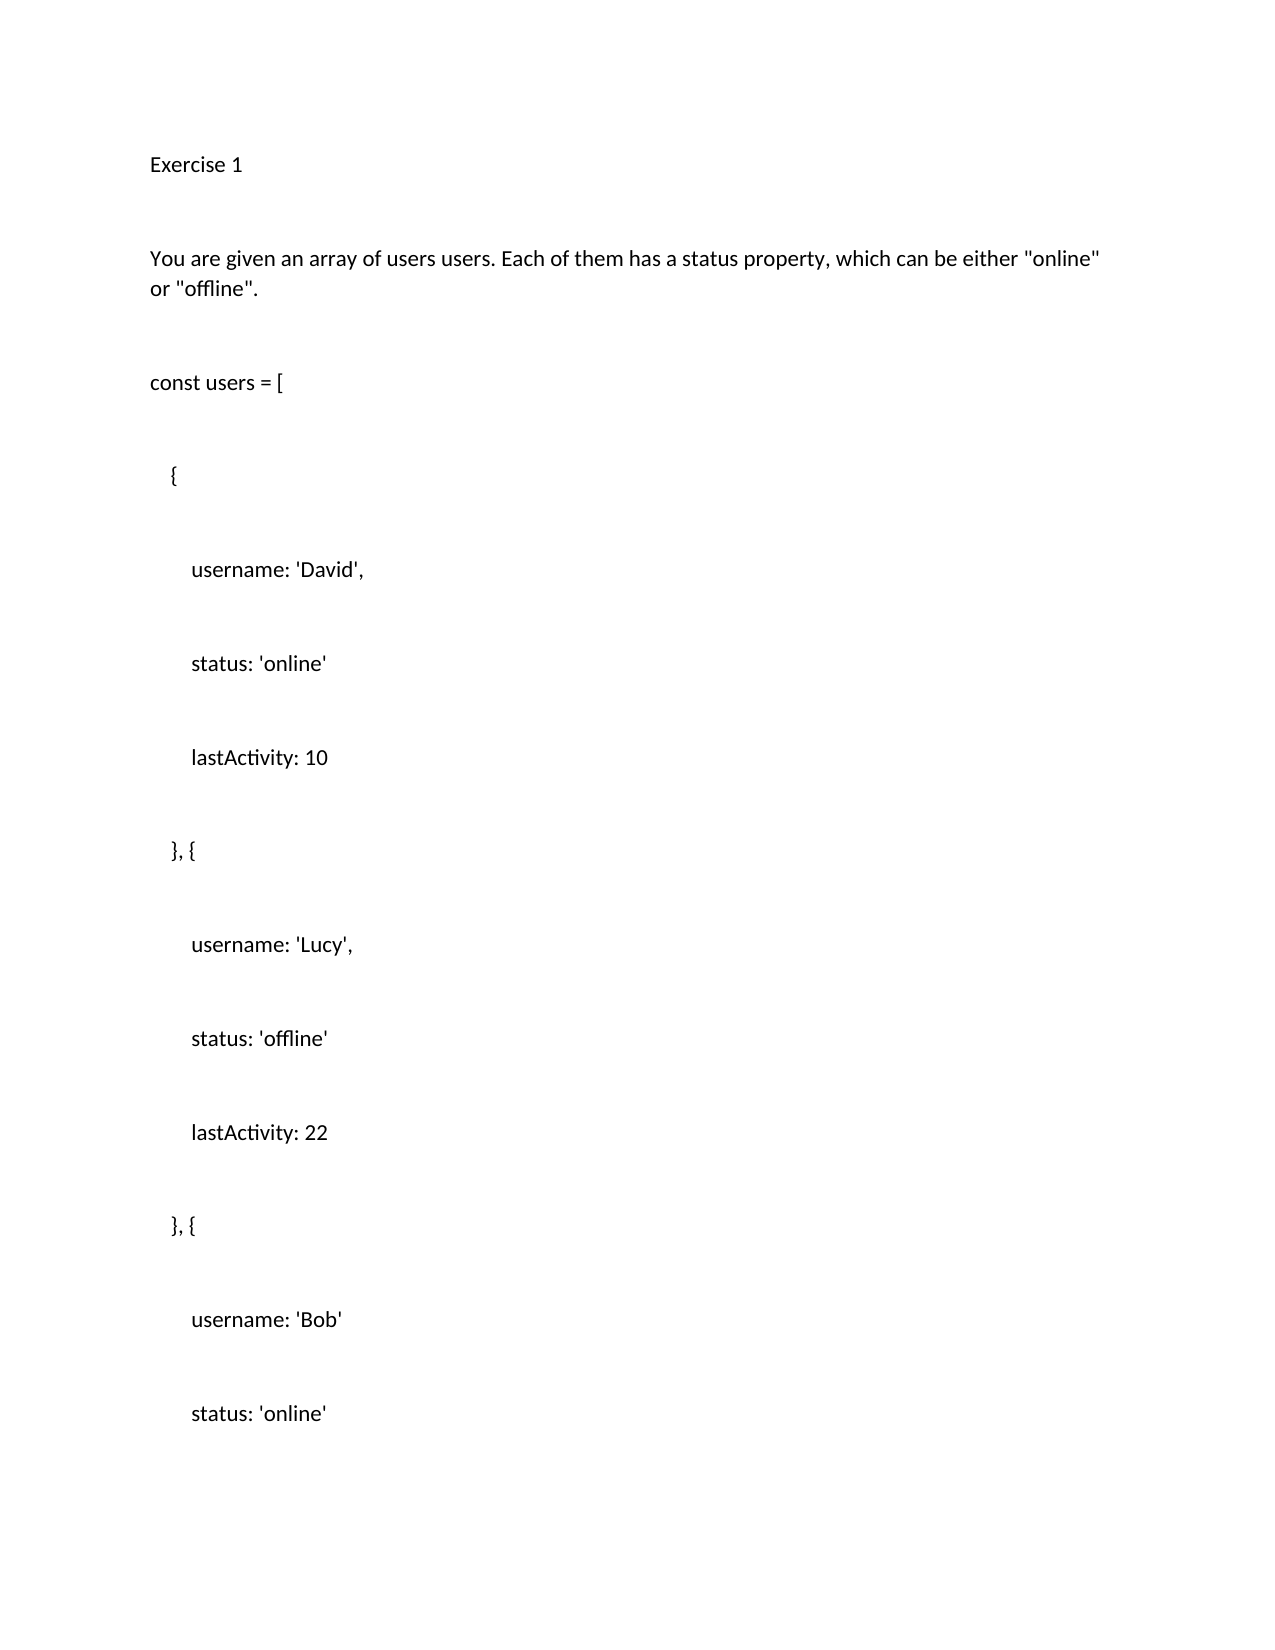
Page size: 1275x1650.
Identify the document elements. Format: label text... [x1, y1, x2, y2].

text username: 'Bob' [150, 1305, 1125, 1333]
text username: 'David', [150, 555, 1125, 583]
text }, { [150, 836, 1125, 864]
text You are given an array of users users. Each of them has a status property, which can be either "online" or "offline". [150, 244, 1125, 302]
text status: 'offline' [150, 1024, 1125, 1052]
text { [150, 461, 1125, 489]
text }, { [150, 1211, 1125, 1239]
text username: 'Lucy', [150, 930, 1125, 958]
text Exercise 1 [150, 150, 1125, 178]
text const users = [ [150, 368, 1125, 396]
text lastActivity: 22 [150, 1118, 1125, 1146]
text lastActivity: 10 [150, 743, 1125, 771]
text status: 'online' [150, 649, 1125, 677]
text status: 'online' [150, 1399, 1125, 1427]
